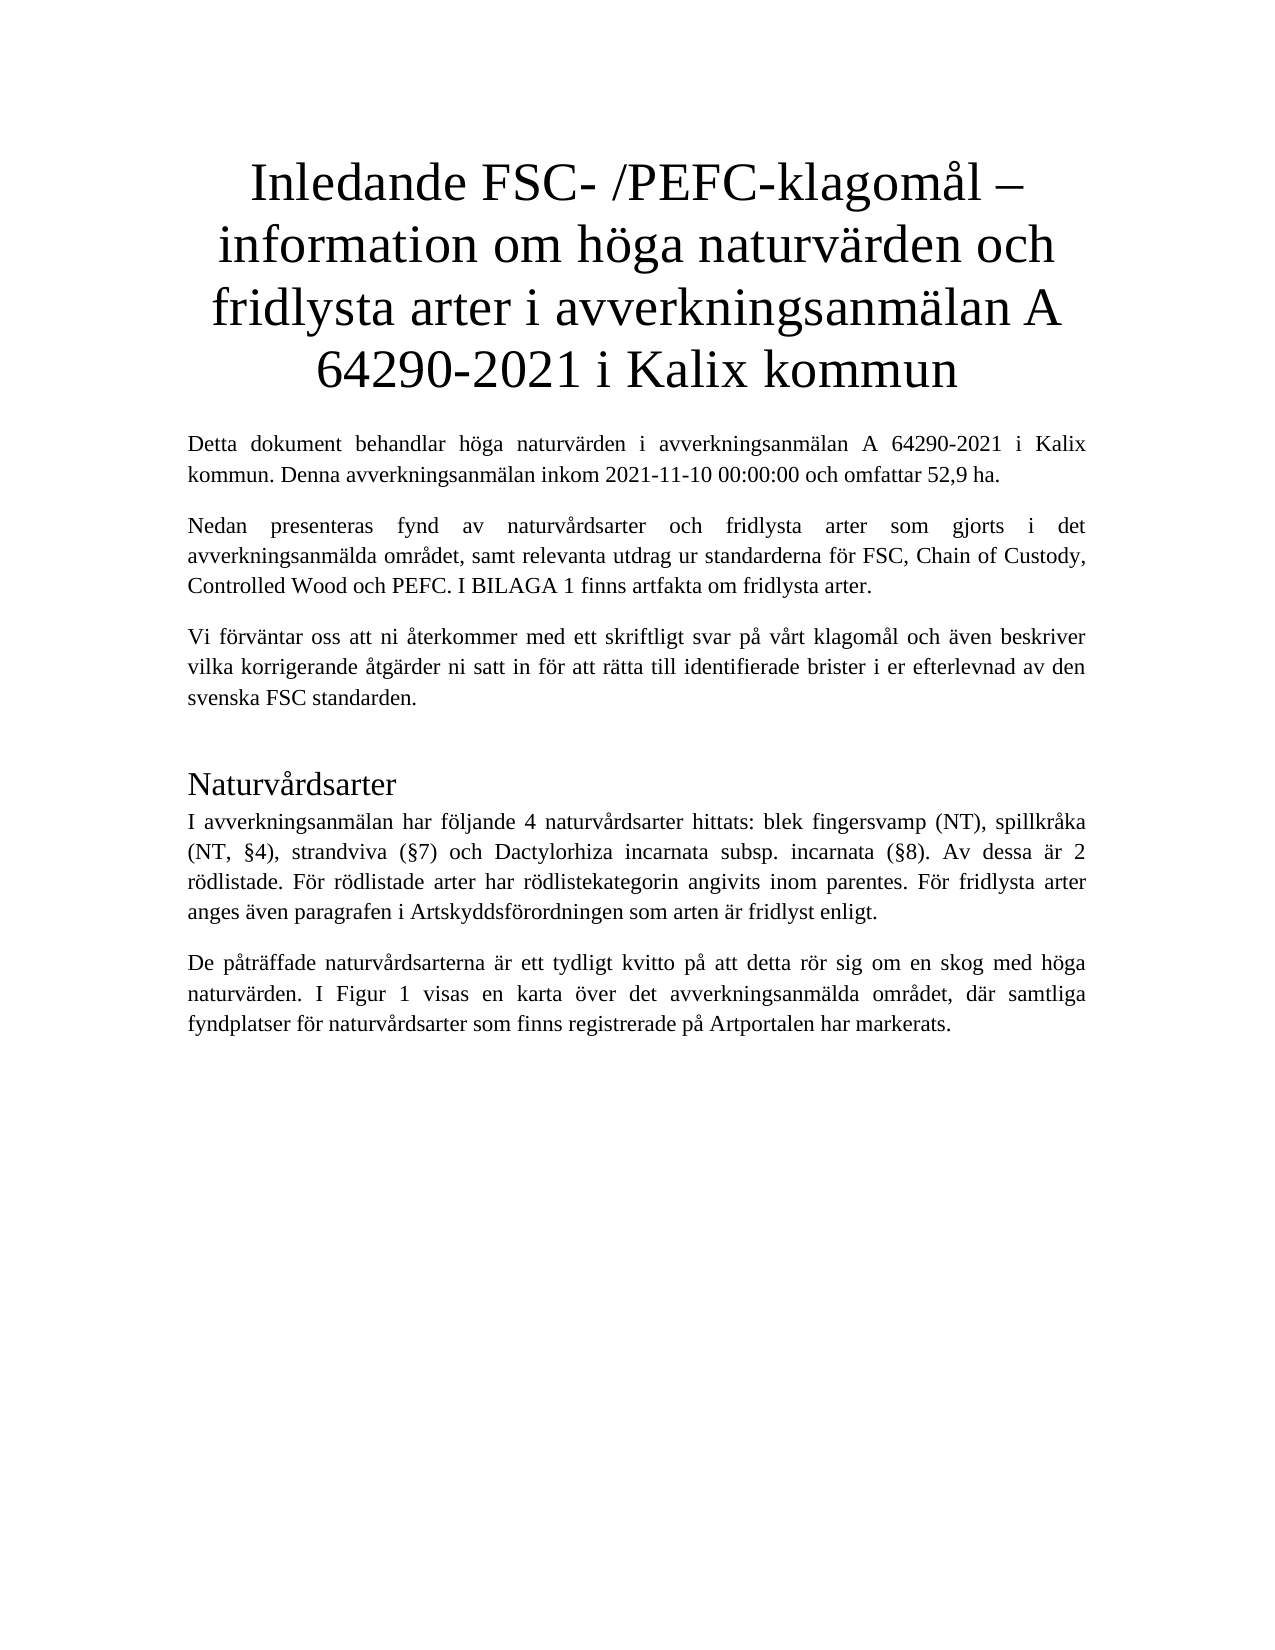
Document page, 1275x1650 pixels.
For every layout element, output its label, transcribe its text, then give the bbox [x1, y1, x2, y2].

text Nedan presenteras fynd av naturvårdsarter och fridlysta arter som gjorts i det avverkningsanmälda området, samt relevanta utdrag ur standarderna för FSC, Chain of Custody, Controlled Wood och PEFC. I BILAGA 1 finns artfakta om fridlysta arter. [187, 512, 1087, 598]
text I avverkningsanmälan har följande 4 naturvårdsarter hittats: blek fingersvamp (NT), spillkråka (NT, §4), strandviva (§7) och Dactylorhiza incarnata subsp. incarnata (§8). Av dessa är 2 rödlistade. För rödlistade arter har rödlistekategorin angivits inom parentes. För fridlysta arter anges även paragrafen i Artskyddsförordningen som arten är fridlyst enligt. [187, 808, 1087, 925]
text Detta dokument behandlar höga naturvärden i avverkningsanmälan A 64290-2021 i Kalix kommun. Denna avverkningsanmälan inkom 2021-11-10 00:00:00 och omfattar 52,9 ha. [187, 430, 1087, 487]
title Inledande FSC- /PEFC-klagomål – information om höga naturvärden och fridlysta arter i avverkningsanmälan A 64290-2021 i Kalix kommun [187, 150, 1087, 399]
subtitle Naturvårdsarter [187, 764, 1087, 802]
text Vi förväntar oss att ni återkommer med ett skriftligt svar på vårt klagomål och även beskriver vilka korrigerande åtgärder ni satt in för att rätta till identifierade brister i er efterlevnad av den svenska FSC standarden. [187, 623, 1087, 710]
text De påträffade naturvårdsarterna är ett tydligt kvitto på att detta rör sig om en skog med höga naturvärden. I Figur 1 visas en karta över det avverkningsanmälda området, där samtliga fyndplatser för naturvårdsarter som finns registrerade på Artportalen har markerats. [187, 949, 1087, 1036]
